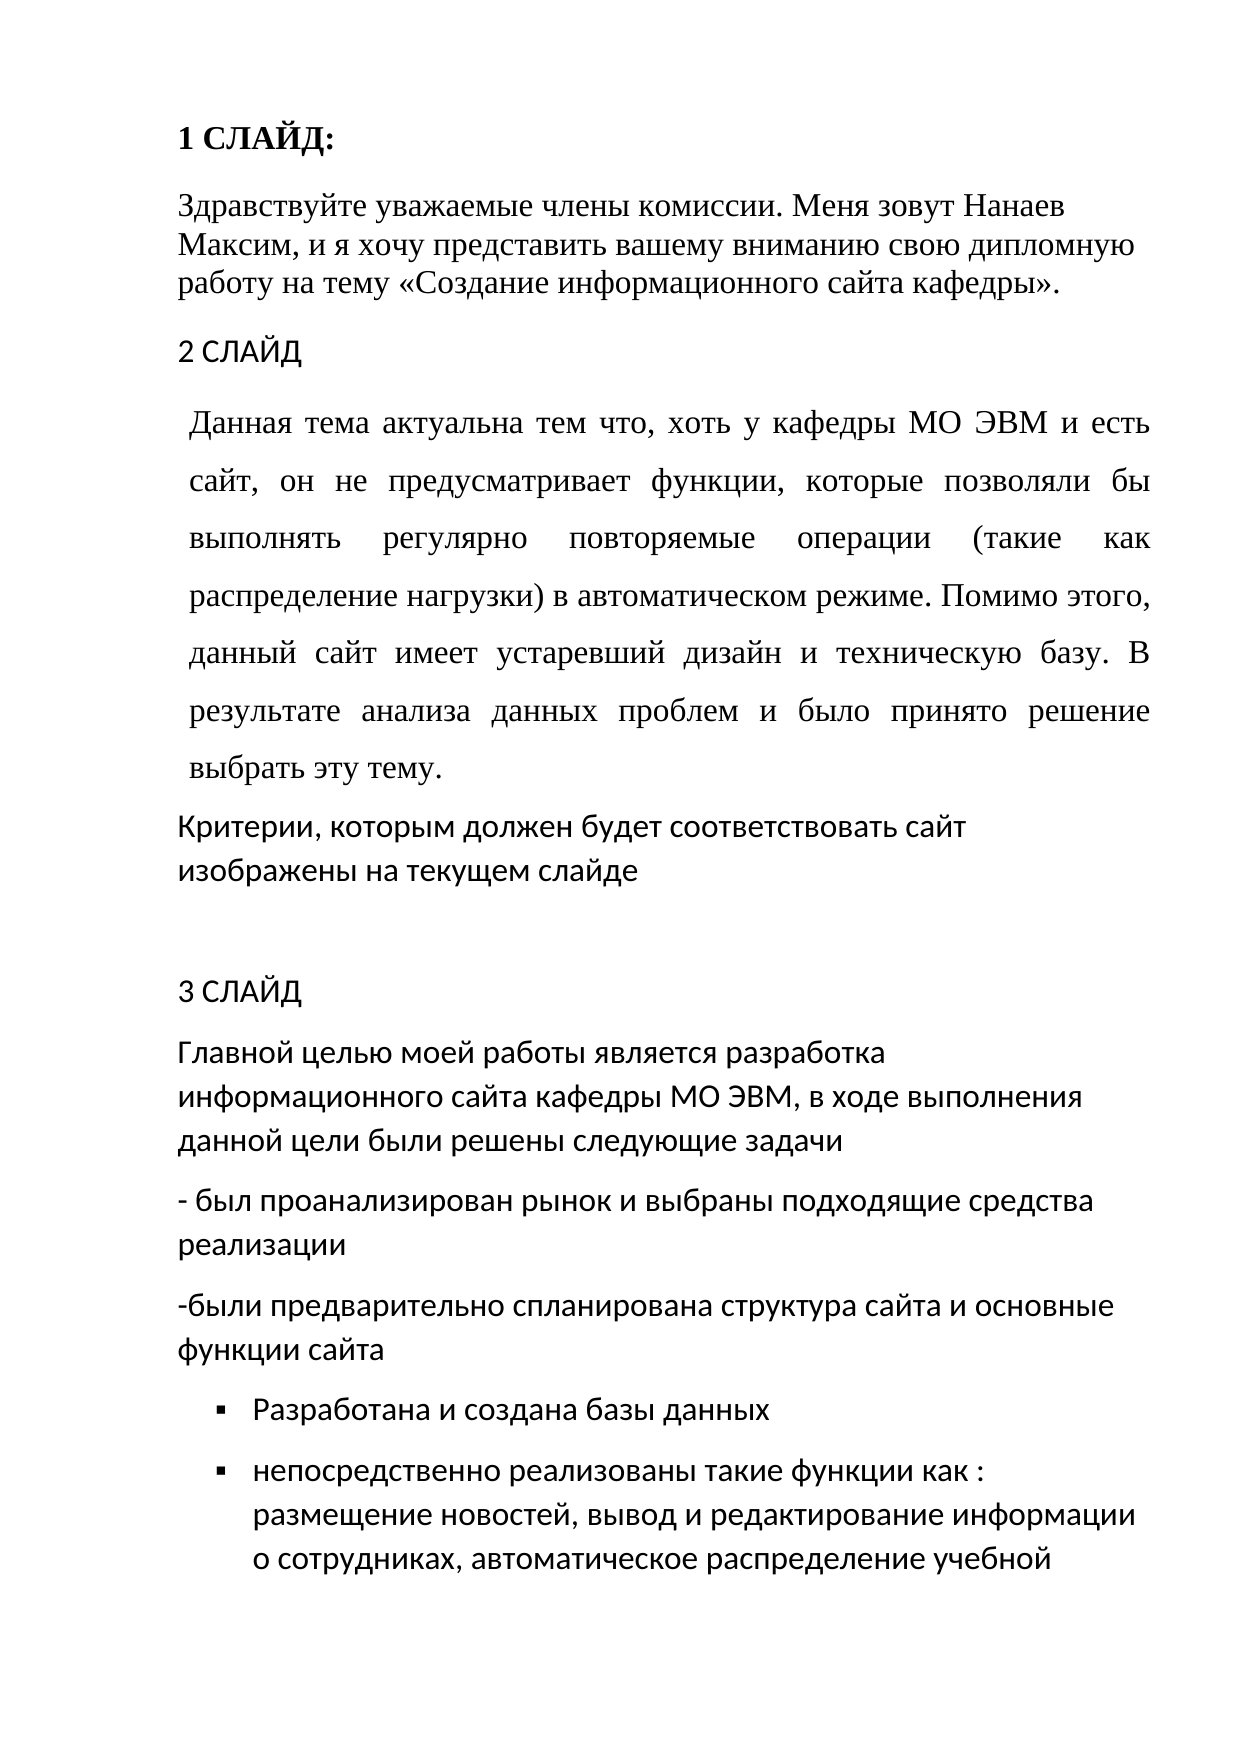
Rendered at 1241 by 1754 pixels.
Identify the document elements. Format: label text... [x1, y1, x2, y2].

text 2 СЛАЙД [177, 330, 1152, 371]
text Критерии, которым должен будет соответствовать сайт изображены на текущем слайде [177, 805, 1152, 889]
list Разработана и создана базы данных [215, 1388, 1152, 1429]
text - был проанализирован рынок и выбраны подходящие средства реализации [177, 1179, 1152, 1264]
text Главной целью моей работы является разработка информационного сайта кафедры МО ЭВМ, в ходе выполнения данной цели были решены следующие задачи [177, 1031, 1152, 1159]
text 3 СЛАЙД [177, 970, 1152, 1011]
text 1 СЛАЙД: [177, 118, 1152, 156]
text Здравствуйте уважаемые члены комиссии. Меня зовут Нанаев Максим, и я хочу представить вашему вниманию свою дипломную работу на тему «Создание информационного сайта кафедры». [177, 186, 1152, 301]
text Данная тема актуальна тем что, хоть у кафедры МО ЭВМ и есть сайт, он не предусматривает функции, которые позволяли бы выполнять регулярно повторяемые операции (такие как распределение нагрузки) в автоматическом режиме. Помимо этого, данный сайт имеет устаревший дизайн и техническую базу. В результате анализа данных проблем и было принято решение выбрать эту тему. [189, 402, 1152, 786]
text -были предварительно спланирована структура сайта и основные функции сайта [177, 1284, 1152, 1368]
